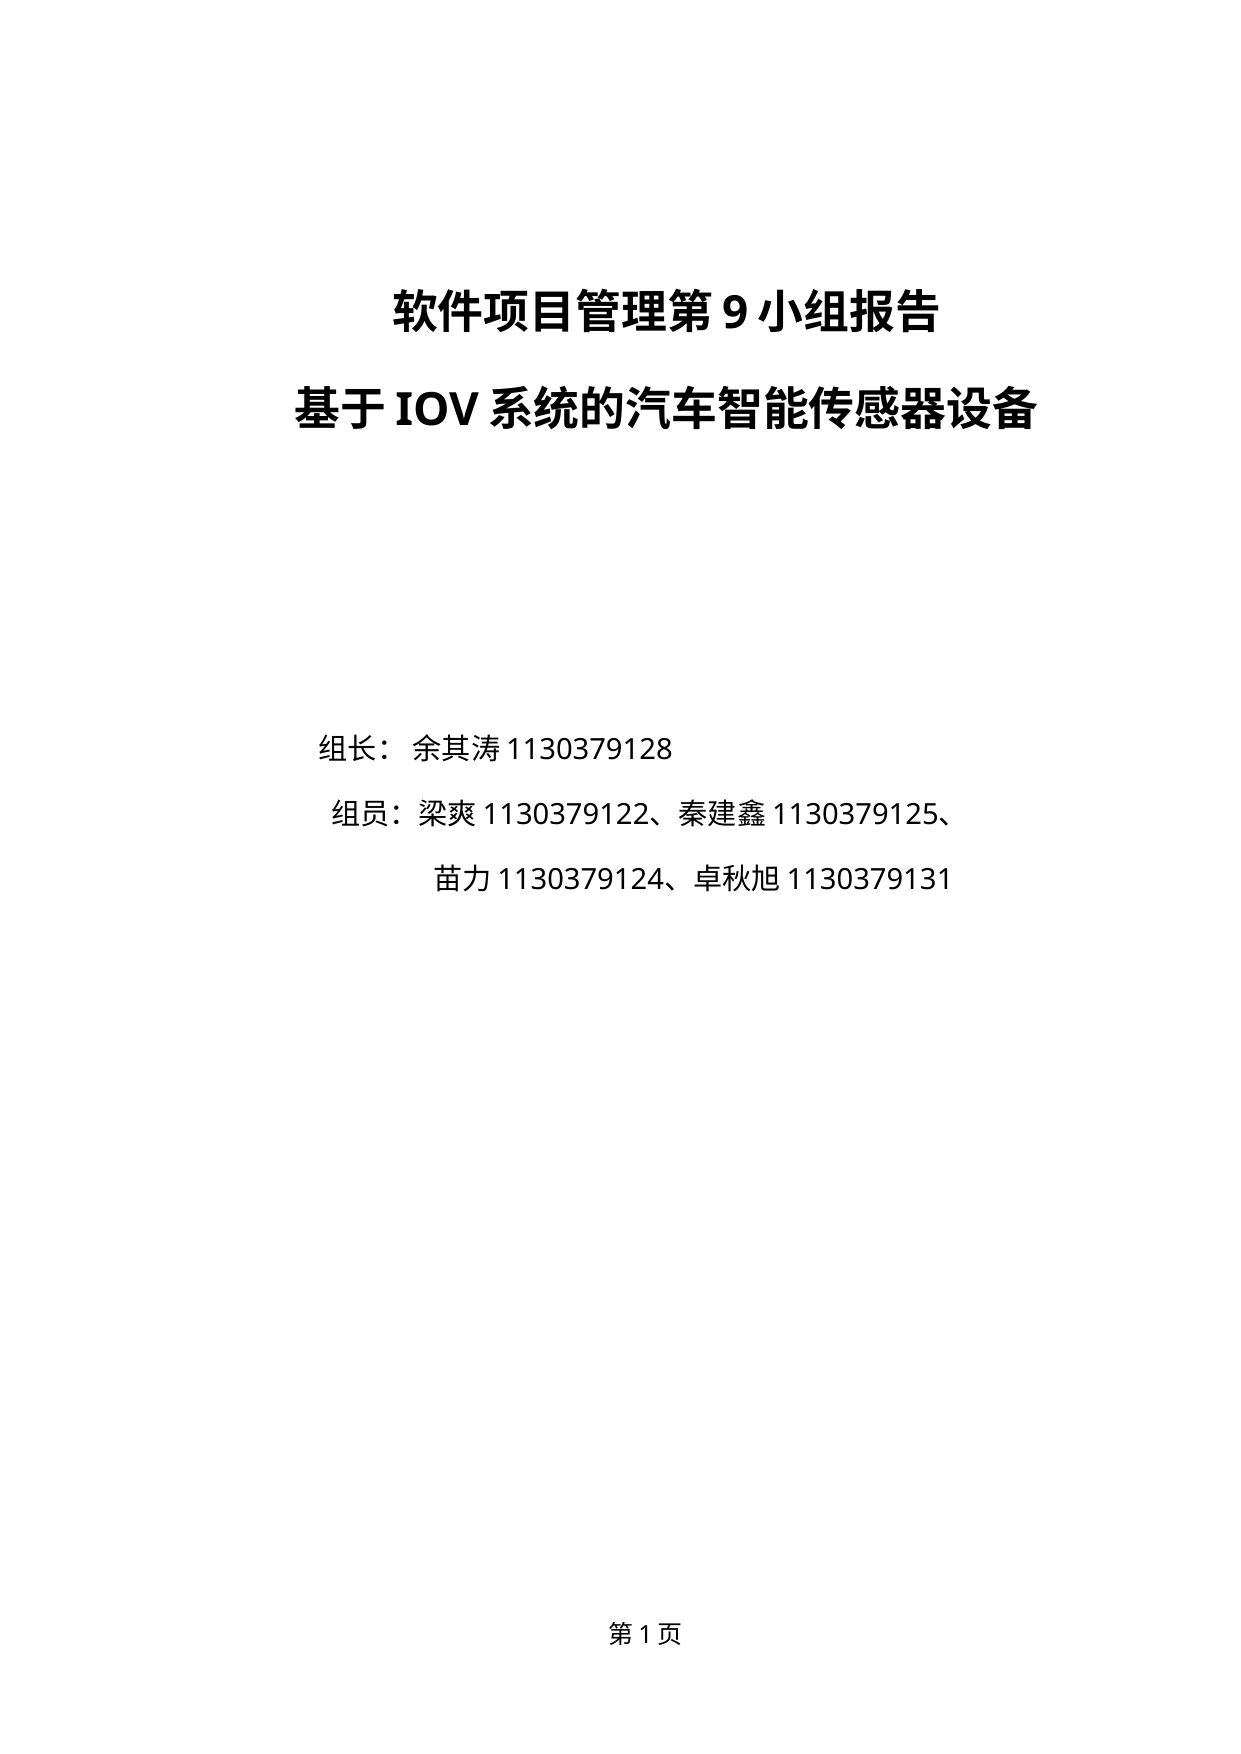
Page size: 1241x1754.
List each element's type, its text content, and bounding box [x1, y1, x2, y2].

text 基于IOV系统的汽车智能传感器设备 [187, 357, 1053, 454]
text 组员：梁爽1130379122、秦建鑫1130379125、 [187, 779, 1053, 844]
text 苗力1130379124、卓秋旭1130379131 [187, 844, 1053, 909]
text 组长： 余其涛1130379128 [187, 714, 1053, 779]
text 软件项目管理第9小组报告 [187, 259, 1053, 357]
